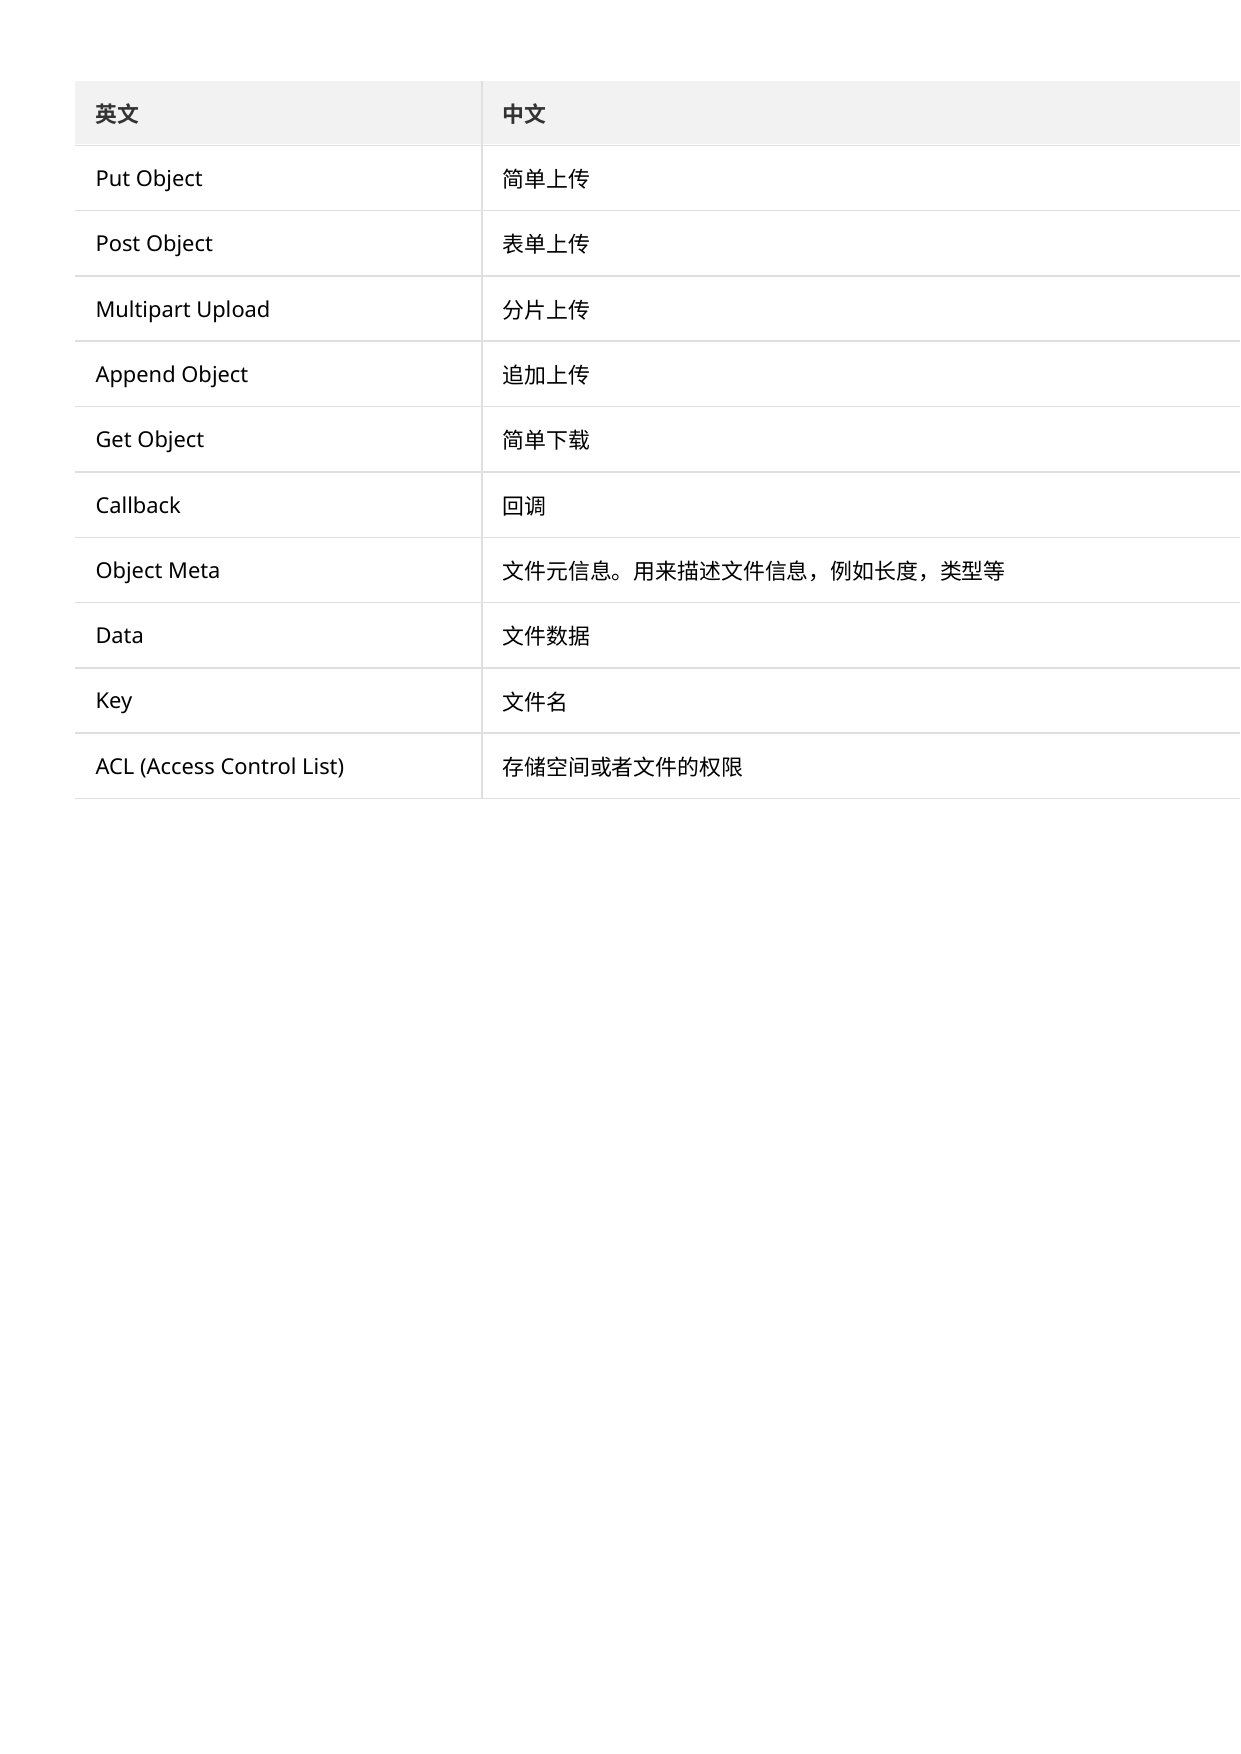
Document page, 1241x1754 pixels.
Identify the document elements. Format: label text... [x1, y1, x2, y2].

table_cell Get Object [75, 407, 481, 471]
table_cell 表单上传 [483, 211, 1240, 275]
table_header 中文 [483, 81, 1240, 144]
table_cell Object Meta [75, 538, 481, 602]
table_cell Callback [75, 473, 481, 536]
table_cell 简单上传 [483, 146, 1240, 210]
table_cell 文件数据 [483, 603, 1240, 667]
table_cell Post Object [75, 211, 481, 275]
table_cell Data [75, 603, 481, 667]
table_cell 存储空间或者文件的权限 [483, 734, 1240, 798]
table_cell Put Object [75, 146, 481, 210]
table_cell Key [75, 669, 481, 732]
table_cell 回调 [483, 473, 1240, 536]
table_cell 简单下载 [483, 407, 1240, 471]
table_cell Append Object [75, 342, 481, 406]
table_cell 文件元信息。用来描述文件信息，例如长度，类型等 [483, 538, 1240, 602]
table_cell 文件名 [483, 669, 1240, 732]
table_cell 追加上传 [483, 342, 1240, 406]
table_cell 分片上传 [483, 277, 1240, 340]
table_header 英文 [75, 81, 481, 144]
table_cell ACL (Access Control List) [75, 734, 481, 798]
table_cell Multipart Upload [75, 277, 481, 340]
